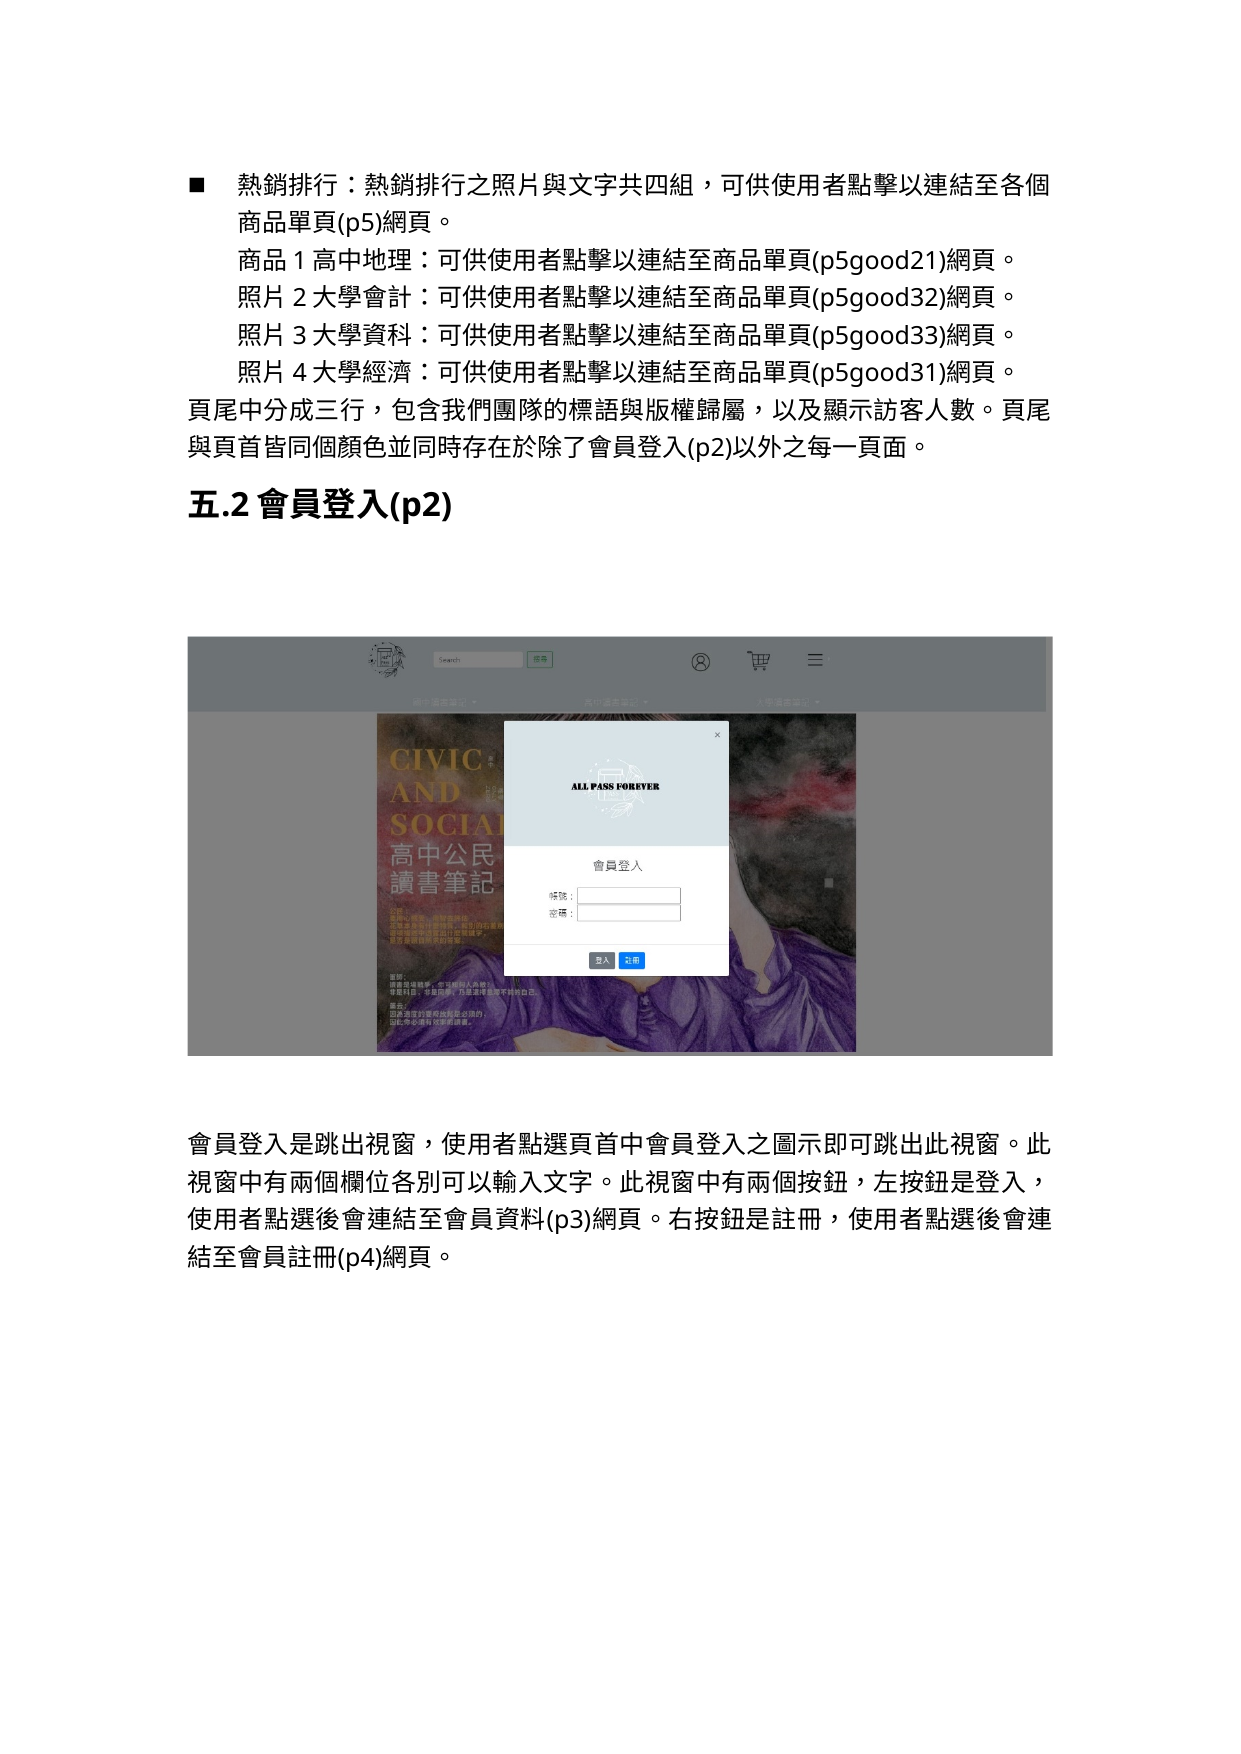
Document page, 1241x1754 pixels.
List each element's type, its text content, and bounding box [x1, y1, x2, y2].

text 頁尾中分成三行，包含我們團隊的標語與版權歸屬，以及顯示訪客人數。頁尾與頁首皆同個顏色並同時存在於除了會員登入(p2)以外之每一頁面。 [187, 389, 1053, 464]
text 會員登入是跳出視窗，使用者點選頁首中會員登入之圖示即可跳出此視窗。此視窗中有兩個欄位各別可以輸入文字。此視窗中有兩個按鈕，左按鈕是登入，使用者點選後會連結至會員資料(p3)網頁。右按鈕是註冊，使用者點選後會連結至會員註冊(p4)網頁。 [187, 1124, 1053, 1274]
list 照片4大學經濟：可供使用者點擊以連結至商品單頁(p5good31)網頁。 [237, 352, 1053, 389]
list 商品1高中地理：可供使用者點擊以連結至商品單頁(p5good21)網頁。 [237, 239, 1053, 277]
subtitle 五.2會員登入(p2) [187, 464, 1053, 539]
list 照片3大學資科：可供使用者點擊以連結至商品單頁(p5good33)網頁。 [237, 314, 1053, 352]
picture [187, 636, 1053, 1056]
list 熱銷排行：熱銷排行之照片與文字共四組，可供使用者點擊以連結至各個商品單頁(p5)網頁。 [187, 164, 1053, 239]
list 照片2大學會計：可供使用者點擊以連結至商品單頁(p5good32)網頁。 [237, 277, 1053, 314]
